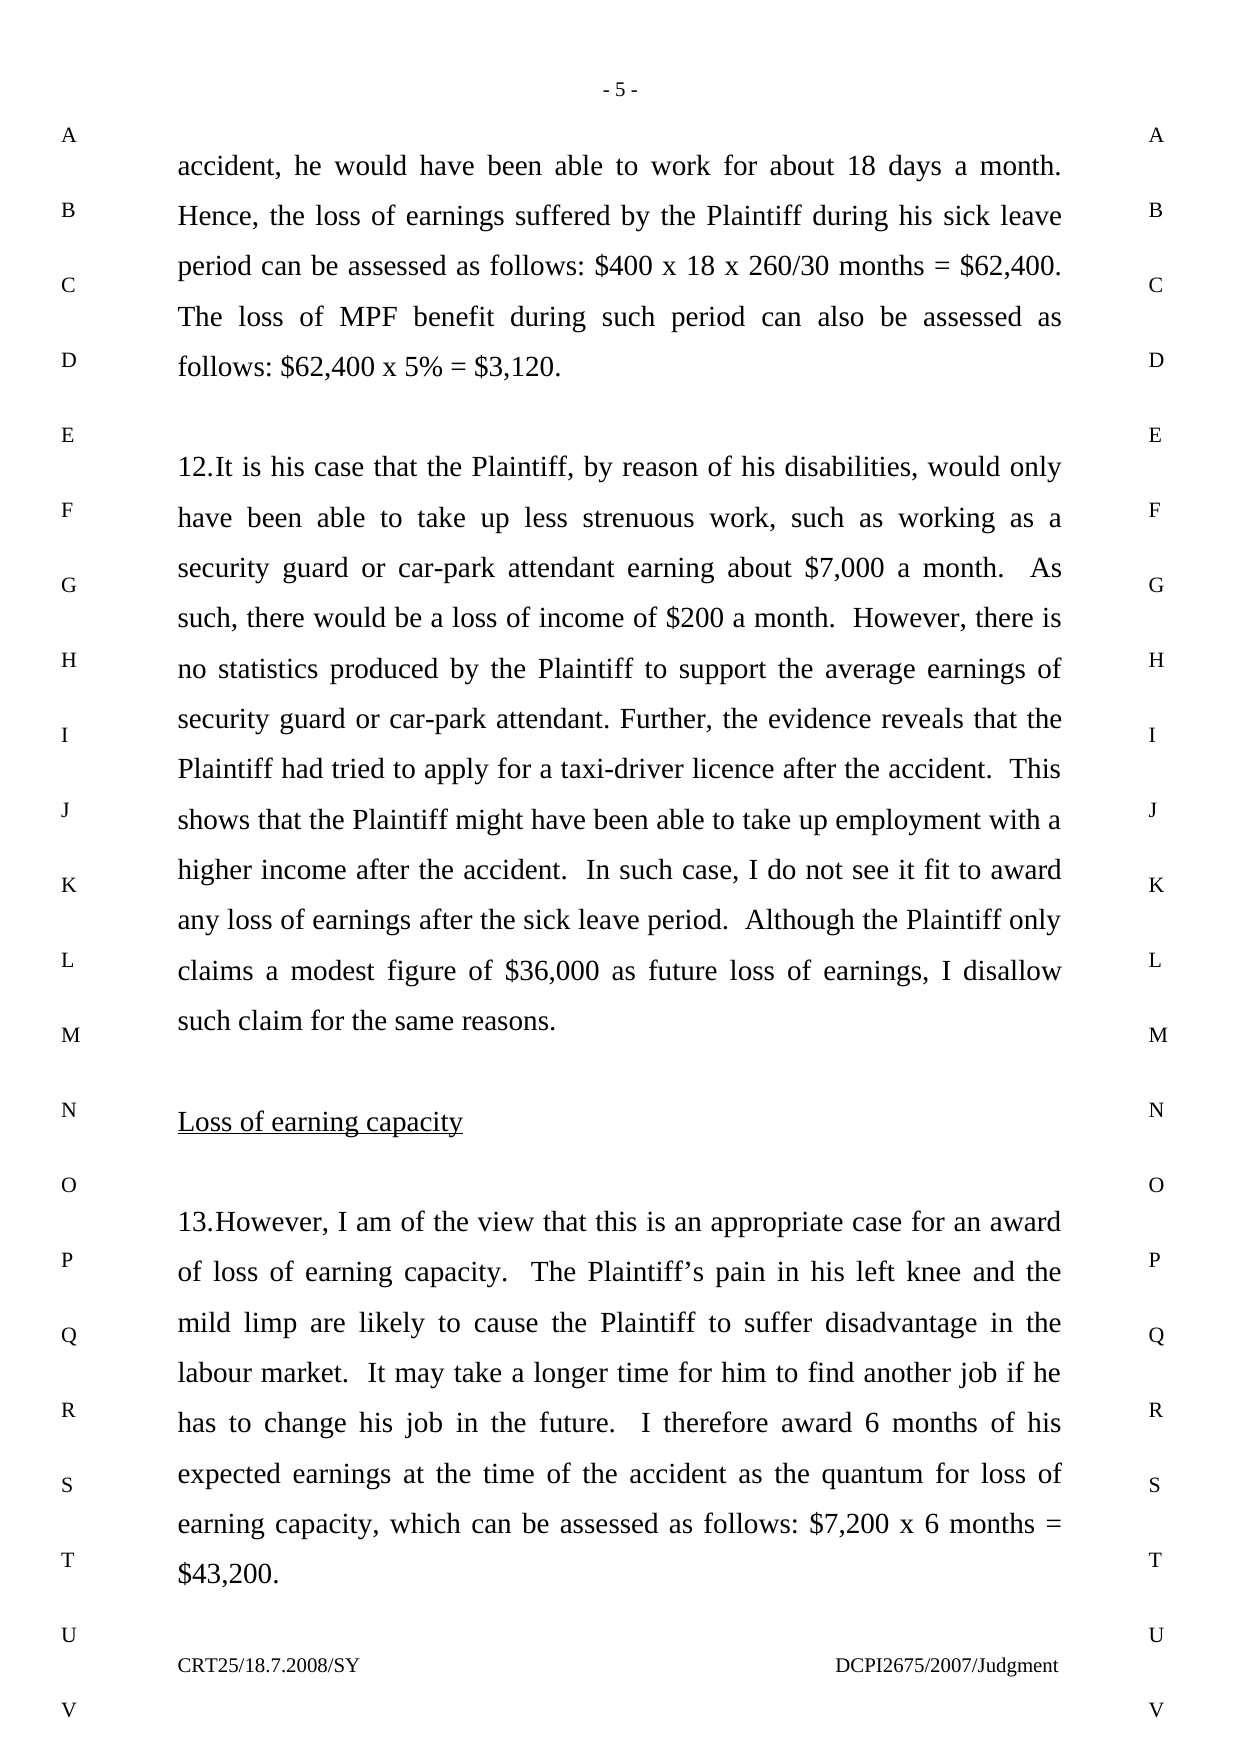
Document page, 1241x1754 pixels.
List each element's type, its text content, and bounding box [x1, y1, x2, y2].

subtitle Loss of earning capacity [177, 1104, 1063, 1137]
list It is his case that the Plaintiff, by reason of his disabilities, would only have been able to take up less strenuous work, such as working as a security guard or car-park attendant earning about $7,000 a month. As such, there would be a loss of income of $200 a month. However, there is no statistics produced by the Plaintiff to support the average earnings of security guard or car-park attendant. Further, the evidence reveals that the Plaintiff had tried to apply for a taxi-driver licence after the accident. This shows that the Plaintiff might have been able to take up employment with a higher income after the accident. In such case, I do not see it fit to award any loss of earnings after the sick leave period. Although the Plaintiff only claims a modest figure of $36,000 as future loss of earnings, I disallow such claim for the same reasons. [177, 449, 1063, 1037]
list However, I am of the view that this is an appropriate case for an award of loss of earning capacity. The Plaintiff’s pain in his left knee and the mild limp are likely to cause the Plaintiff to suffer disadvantage in the labour market. It may take a longer time for him to find another job if he has to change his job in the future. I therefore award 6 months of his expected earnings at the time of the accident as the quantum for loss of earning capacity, which can be assessed as follows: $7,200 x 6 months = $43,200. [177, 1204, 1063, 1590]
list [177, 148, 1063, 382]
